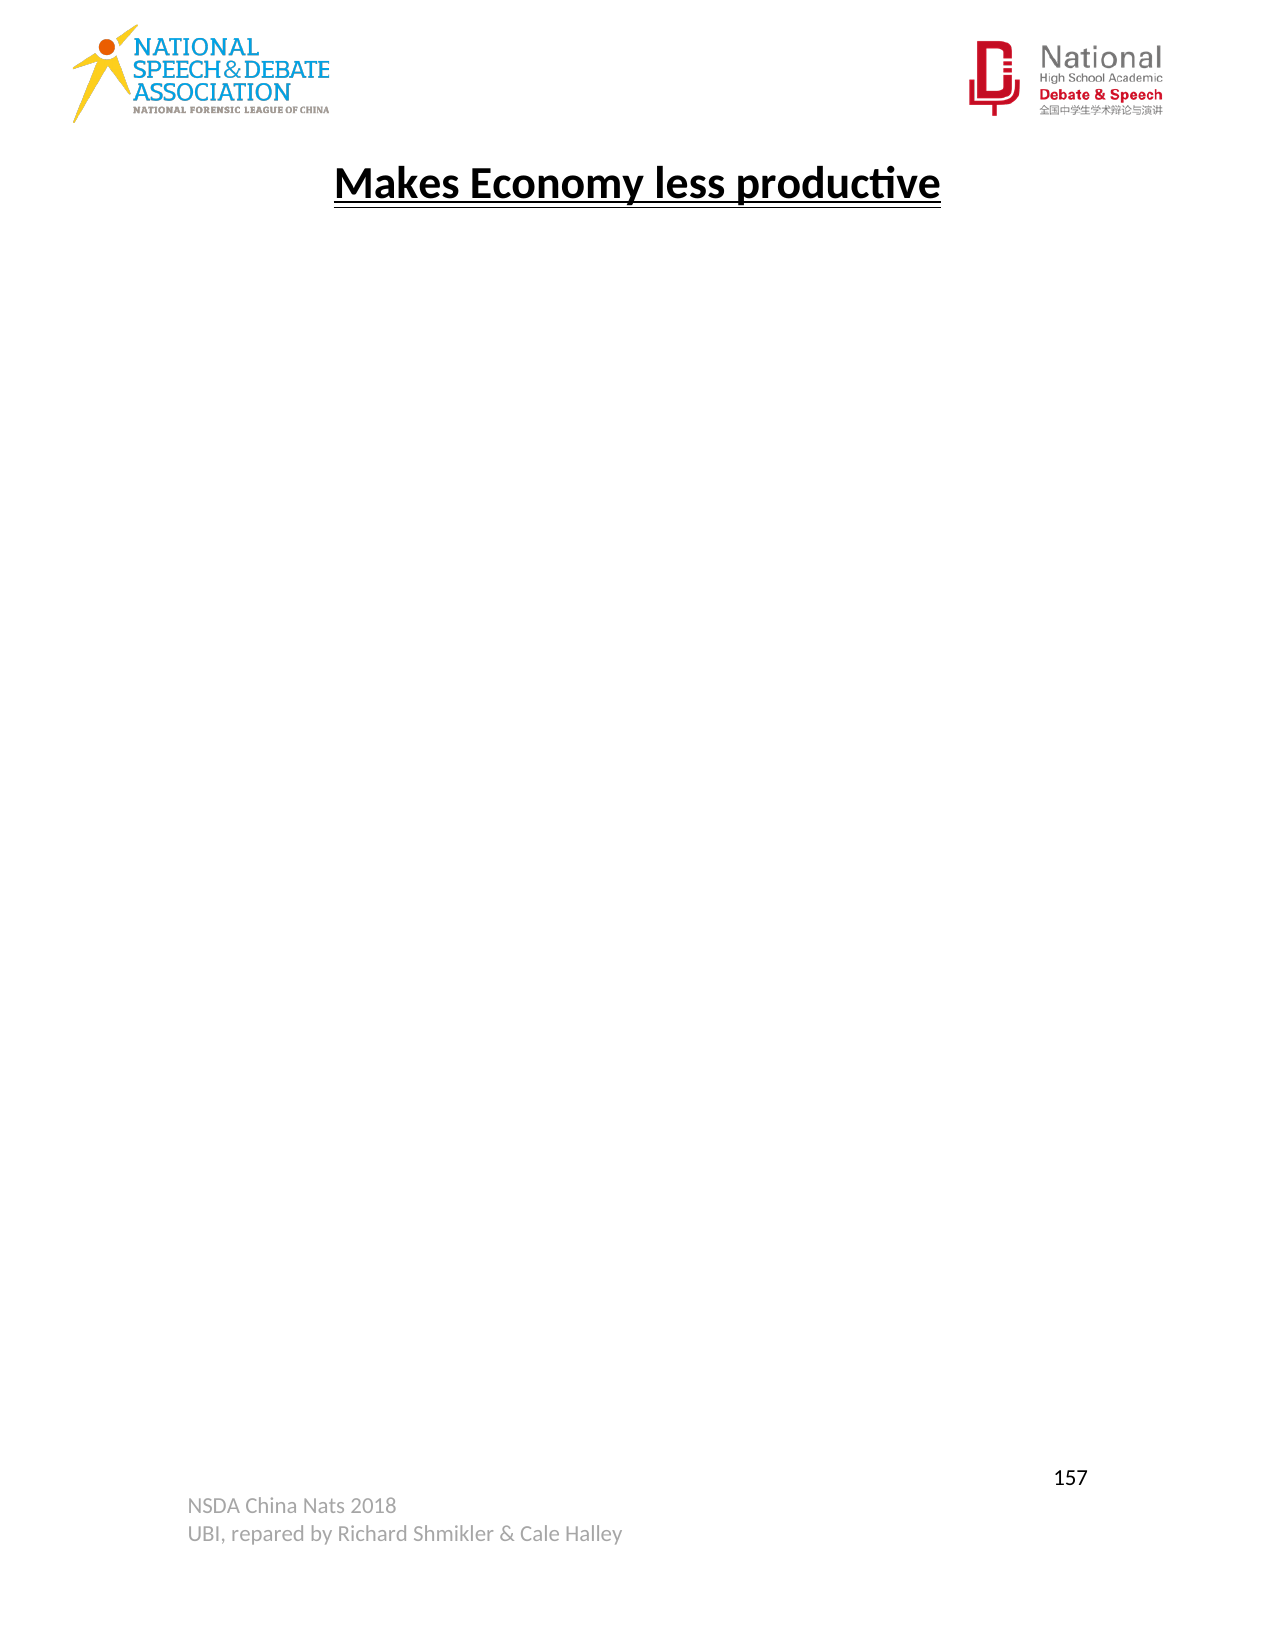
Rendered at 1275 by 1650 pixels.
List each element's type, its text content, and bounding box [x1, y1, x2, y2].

picture [959, 27, 1171, 128]
picture [72, 24, 330, 123]
subtitle Makes Economy less productive [187, 154, 1088, 210]
